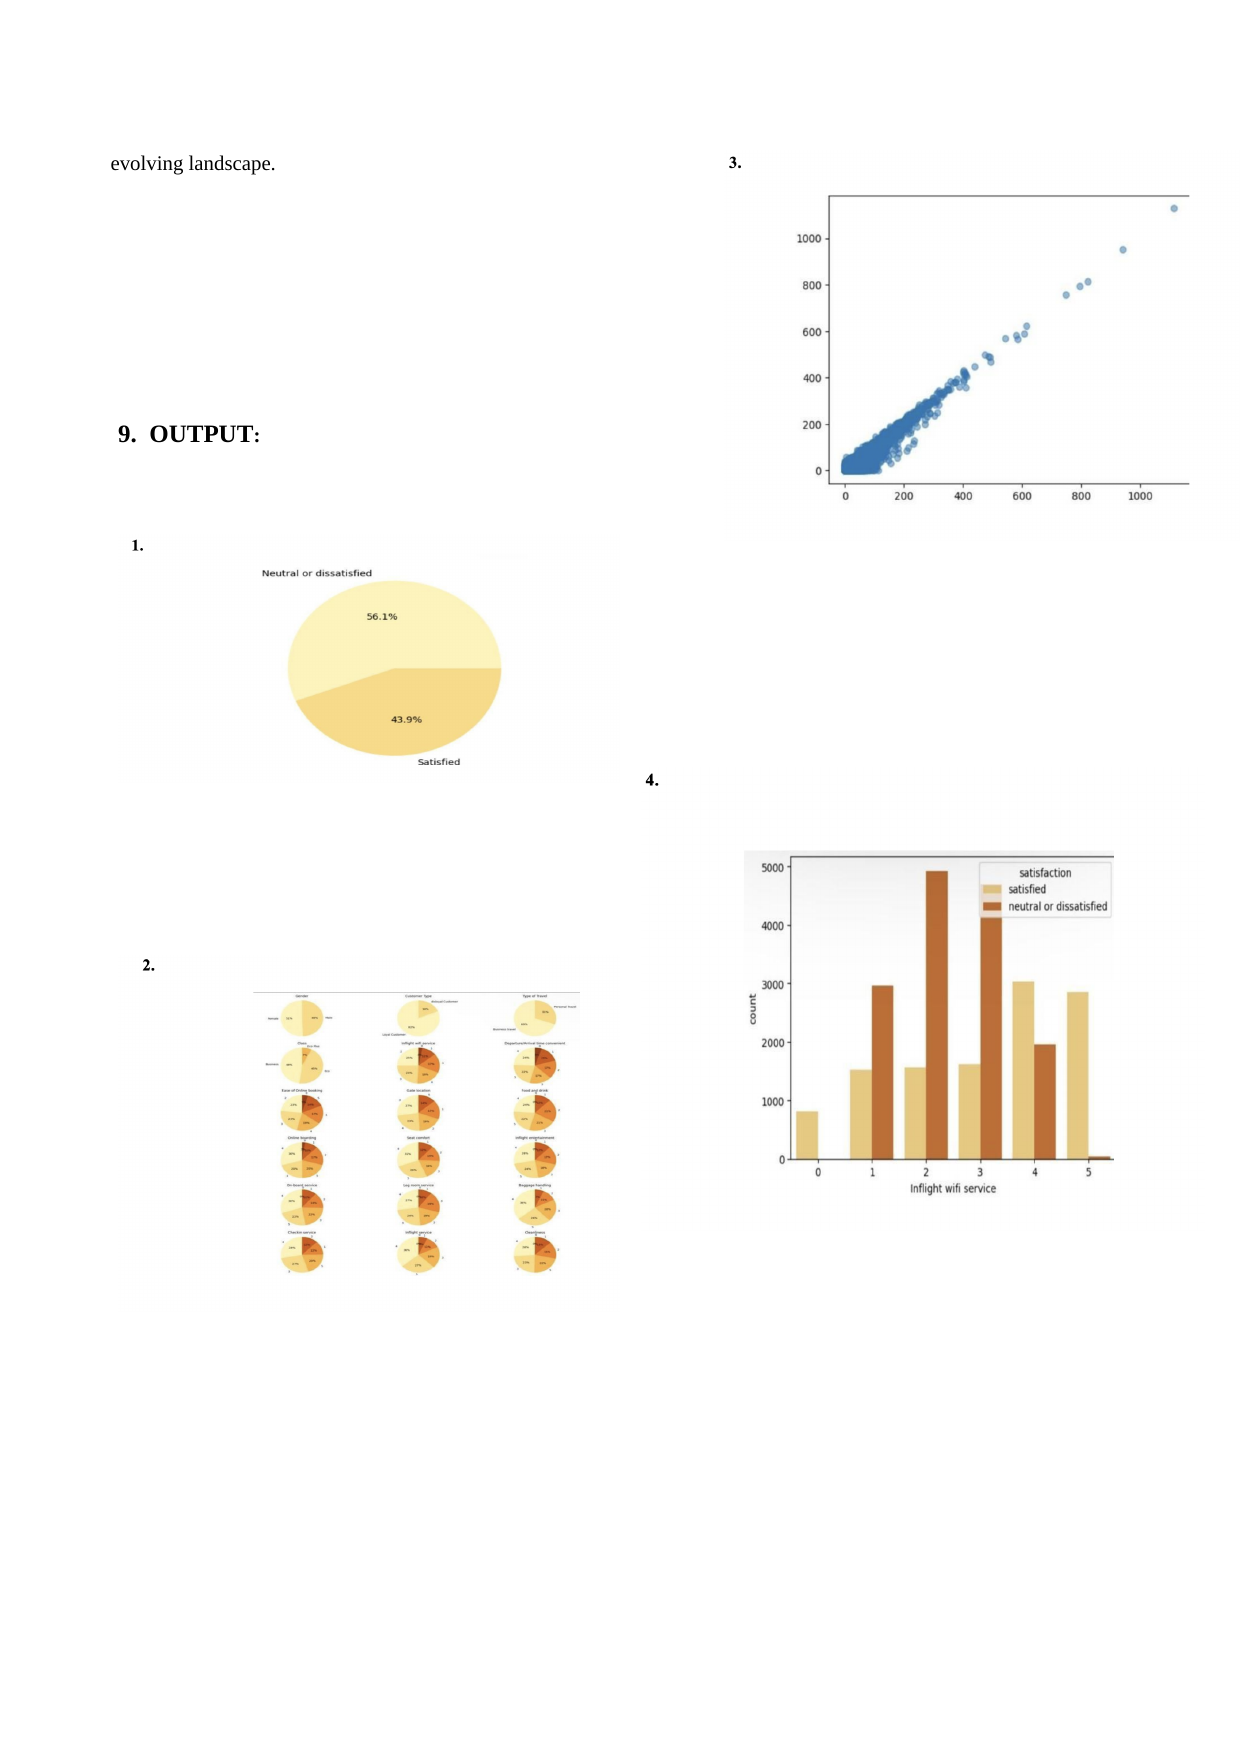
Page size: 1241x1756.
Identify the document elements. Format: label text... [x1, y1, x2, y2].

subtitle 9. OUTPUT: [77, 419, 598, 448]
picture [117, 955, 621, 1312]
picture [641, 767, 1206, 1231]
picture [723, 150, 1241, 541]
picture [117, 534, 621, 783]
